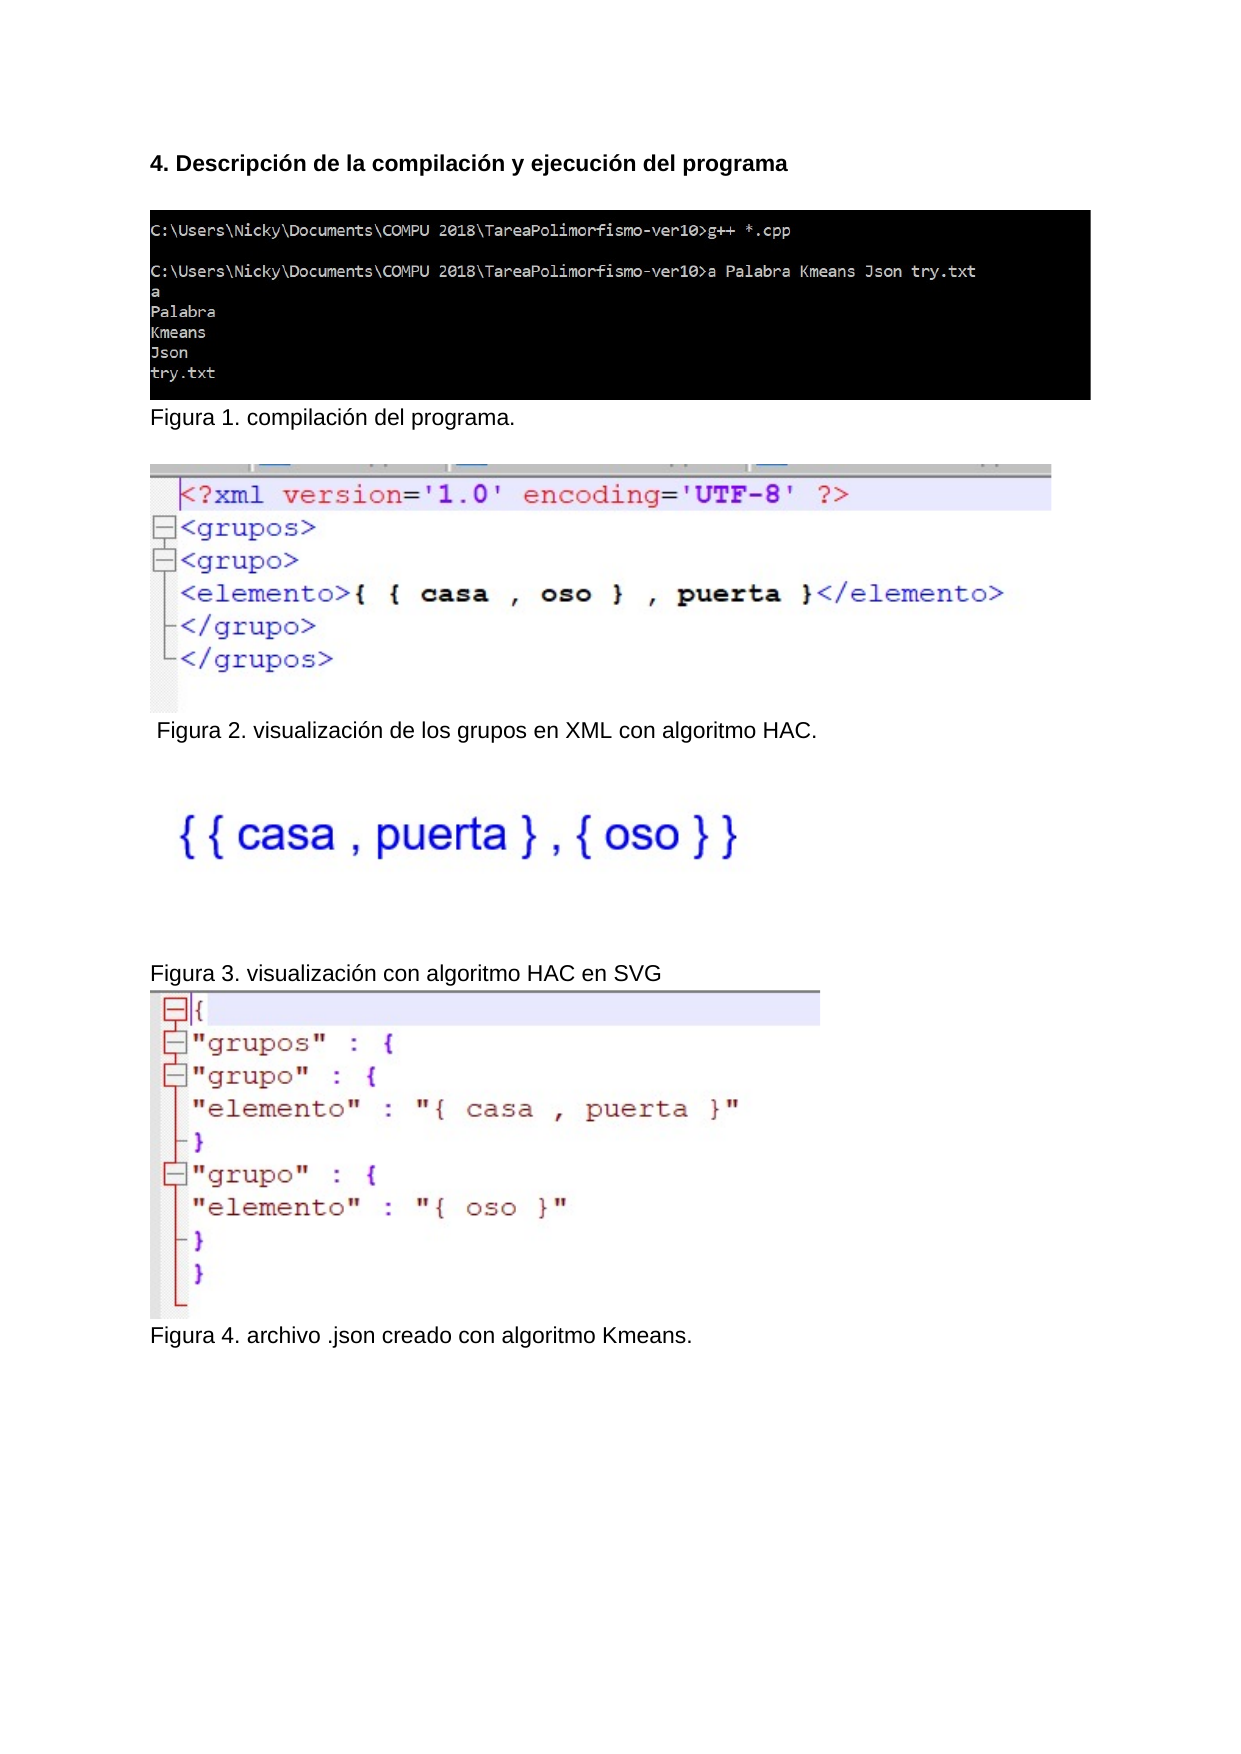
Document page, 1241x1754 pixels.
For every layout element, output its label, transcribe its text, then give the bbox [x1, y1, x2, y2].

text Figura 3. visualización con algoritmo HAC en SVG [150, 960, 1090, 986]
picture [150, 746, 821, 957]
picture [150, 464, 1052, 713]
text 4. Descripción de la compilación y ejecución del programa [150, 150, 1090, 176]
text Figura 1. compilación del programa. [150, 404, 1090, 430]
picture [150, 990, 821, 1319]
text Figura 4. archivo .json creado con algoritmo Kmeans. [150, 1322, 1090, 1348]
picture [150, 210, 1091, 400]
